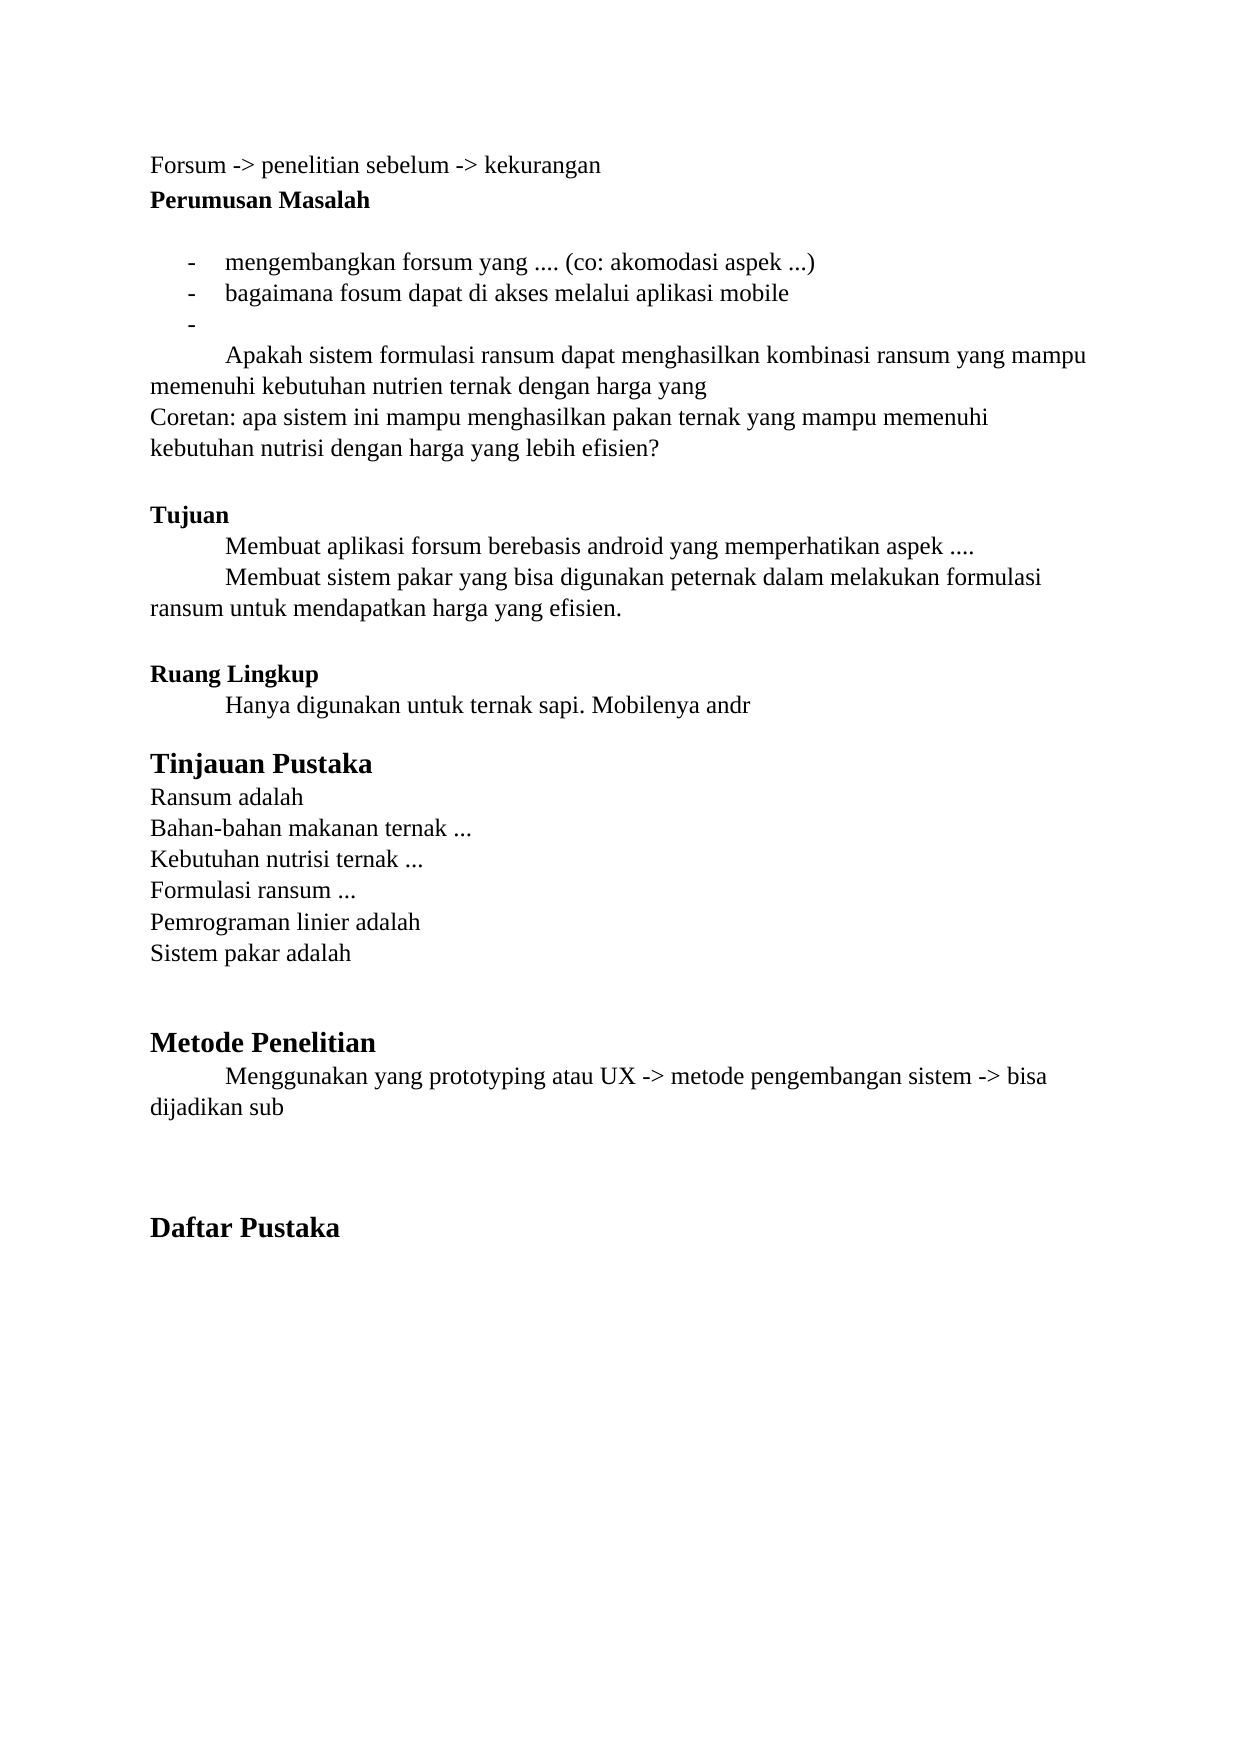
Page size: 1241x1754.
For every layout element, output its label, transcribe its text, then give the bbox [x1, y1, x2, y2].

text Kebutuhan nutrisi ternak ... [150, 844, 1090, 873]
subtitle Daftar Pustaka [150, 1210, 1090, 1243]
subtitle Perumusan Masalah [150, 185, 1090, 214]
text Ransum adalah [150, 782, 1090, 811]
text Forsum -> penelitian sebelum -> kekurangan [150, 150, 1090, 179]
list mengembangkan forsum yang .... (co: akomodasi aspek ...) [187, 247, 1090, 276]
text Membuat aplikasi forsum berebasis android yang memperhatikan aspek .... [150, 531, 1090, 559]
text Menggunakan yang prototyping atau UX -> metode pengembangan sistem -> bisa dijadikan sub [150, 1061, 1090, 1121]
text Membuat sistem pakar yang bisa digunakan peternak dalam melakukan formulasi ransum untuk mendapatkan harga yang efisien. [150, 562, 1090, 622]
subtitle Metode Penelitian [150, 1025, 1090, 1058]
text Pemrograman linier adalah [150, 907, 1090, 935]
text Hanya digunakan untuk ternak sapi. Mobilenya andr [150, 690, 1090, 719]
text Coretan: apa sistem ini mampu menghasilkan pakan ternak yang mampu memenuhi kebutuhan nutrisi dengan harga yang lebih efisien? [150, 402, 1090, 462]
text Apakah sistem formulasi ransum dapat menghasilkan kombinasi ransum yang mampu memenuhi kebutuhan nutrien ternak dengan harga yang [150, 340, 1090, 400]
subtitle Tujuan [150, 500, 1090, 528]
list bagaimana fosum dapat di akses melalui aplikasi mobile [187, 278, 1090, 307]
subtitle Ruang Lingkup [150, 659, 1090, 688]
text Sistem pakar adalah [150, 938, 1090, 966]
subtitle Tinjauan Pustaka [150, 746, 1090, 780]
text Formulasi ransum ... [150, 876, 1090, 904]
text Bahan-bahan makanan ternak ... [150, 813, 1090, 842]
